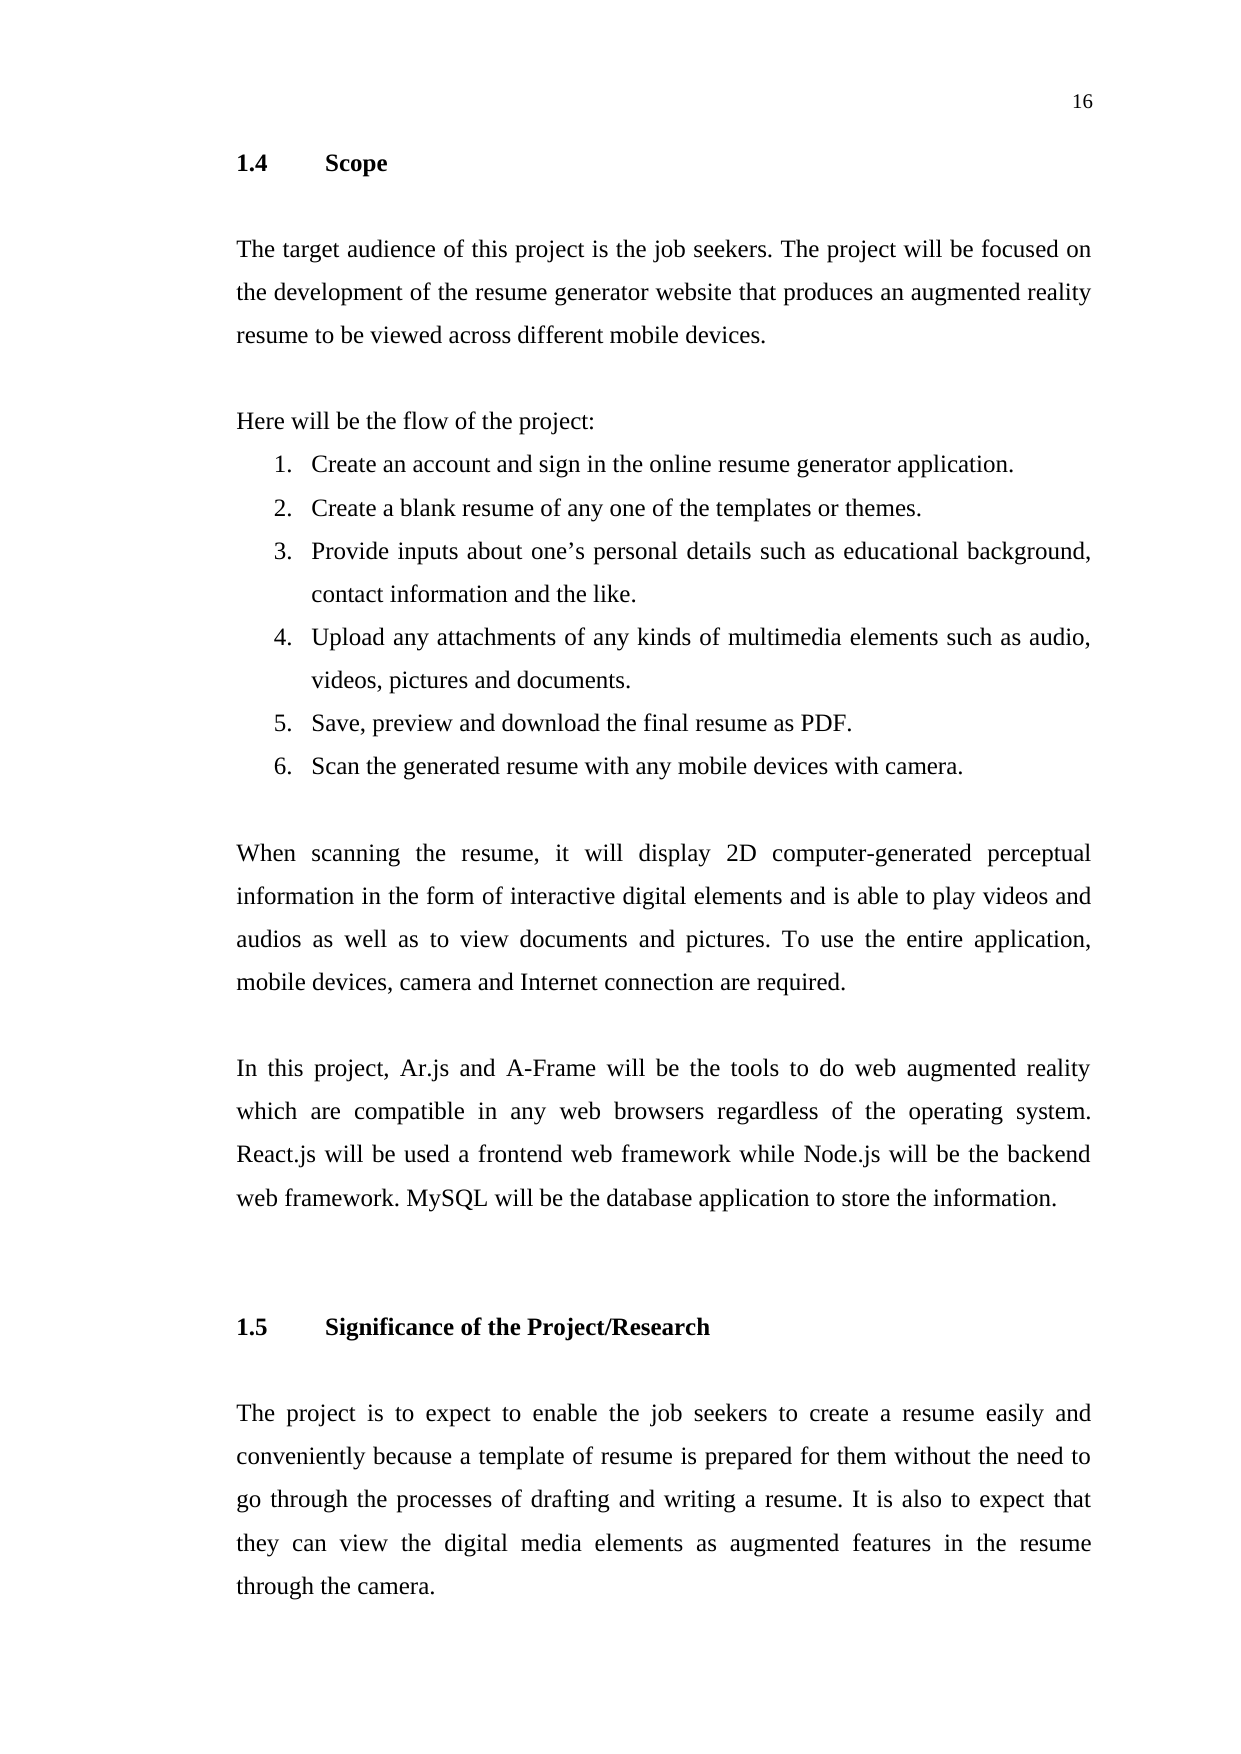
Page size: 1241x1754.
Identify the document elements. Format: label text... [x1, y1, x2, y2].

subtitle Significance of the Project/Research [236, 1312, 1092, 1341]
text Here will be the flow of the project: [236, 406, 1092, 435]
list Upload any attachments of any kinds of multimedia elements such as audio, videos, pictures and documents. [274, 622, 1092, 694]
text The target audience of this project is the job seekers. The project will be focused on the development of the resume generator website that produces an augmented reality resume to be viewed across different mobile devices. [236, 234, 1092, 349]
text In this project, Ar.js and A-Frame will be the tools to do web augmented reality which are compatible in any web browsers regardless of the operating system. React.js will be used a frontend web framework while Node.js will be the backend web framework. MySQL will be the database application to store the information. [236, 1053, 1092, 1211]
list Save, preview and download the final resume as PDF. [274, 708, 1092, 737]
list Create a blank resume of any one of the templates or themes. [274, 493, 1092, 521]
list Create an account and sign in the online resume generator application. [274, 449, 1092, 478]
text When scanning the resume, it will display 2D computer-generated perceptual information in the form of interactive digital elements and is able to play videos and audios as well as to view documents and pictures. To use the entire application, mobile devices, camera and Internet connection are required. [236, 838, 1092, 996]
list Scan the generated resume with any mobile devices with camera. [274, 751, 1092, 780]
text The project is to expect to enable the job seekers to create a resume easily and conveniently because a template of resume is prepared for them without the need to go through the processes of drafting and writing a resume. It is also to expect that they can view the digital media elements as augmented features in the resume through the camera. [236, 1398, 1092, 1599]
list Provide inputs about one’s personal details such as educational background, contact information and the like. [274, 536, 1092, 608]
subtitle Scope [236, 148, 1092, 176]
